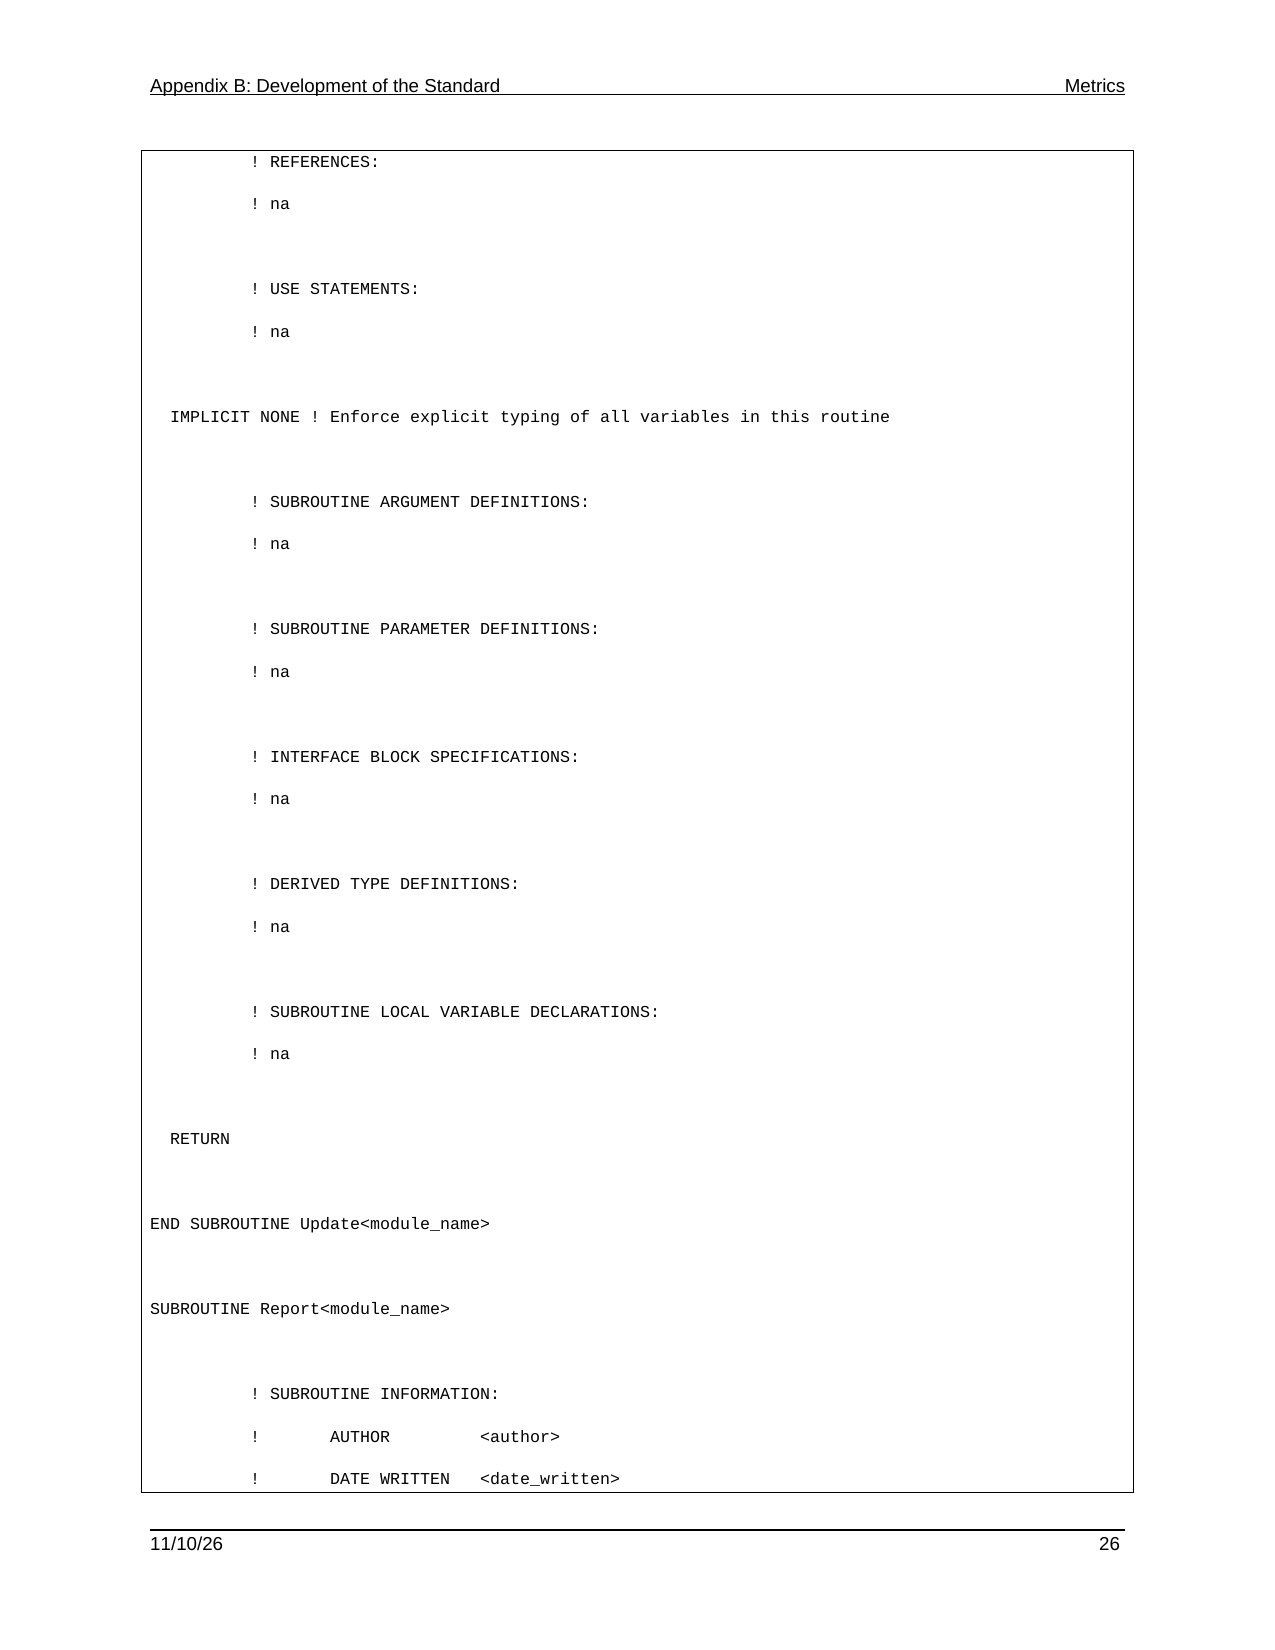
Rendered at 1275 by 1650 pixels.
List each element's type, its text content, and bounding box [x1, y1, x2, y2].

text ! SUBROUTINE PARAMETER DEFINITIONS: [142, 617, 1133, 639]
text ! na [142, 787, 1133, 809]
text ! SUBROUTINE ARGUMENT DEFINITIONS: [142, 490, 1133, 512]
text ! INTERFACE BLOCK SPECIFICATIONS: [142, 745, 1133, 767]
text ! na [142, 320, 1133, 342]
text ! na [142, 1042, 1133, 1064]
text END SUBROUTINE Update<module_name> [142, 1212, 1133, 1234]
text RETURN [142, 1127, 1133, 1149]
text ! REFERENCES: [142, 151, 1133, 172]
text ! na [142, 660, 1133, 682]
text ! na [142, 915, 1133, 937]
text ! SUBROUTINE INFORMATION: [142, 1382, 1133, 1404]
text ! DATE WRITTEN <date_written> [142, 1467, 1133, 1492]
text ! USE STATEMENTS: [142, 277, 1133, 299]
text ! AUTHOR <author> [142, 1425, 1133, 1447]
text SUBROUTINE Report<module_name> [142, 1297, 1133, 1319]
text IMPLICIT NONE ! Enforce explicit typing of all variables in this routine [142, 405, 1133, 427]
text ! SUBROUTINE LOCAL VARIABLE DECLARATIONS: [142, 1000, 1133, 1022]
text ! na [142, 192, 1133, 214]
text ! DERIVED TYPE DEFINITIONS: [142, 872, 1133, 894]
text ! na [142, 532, 1133, 554]
